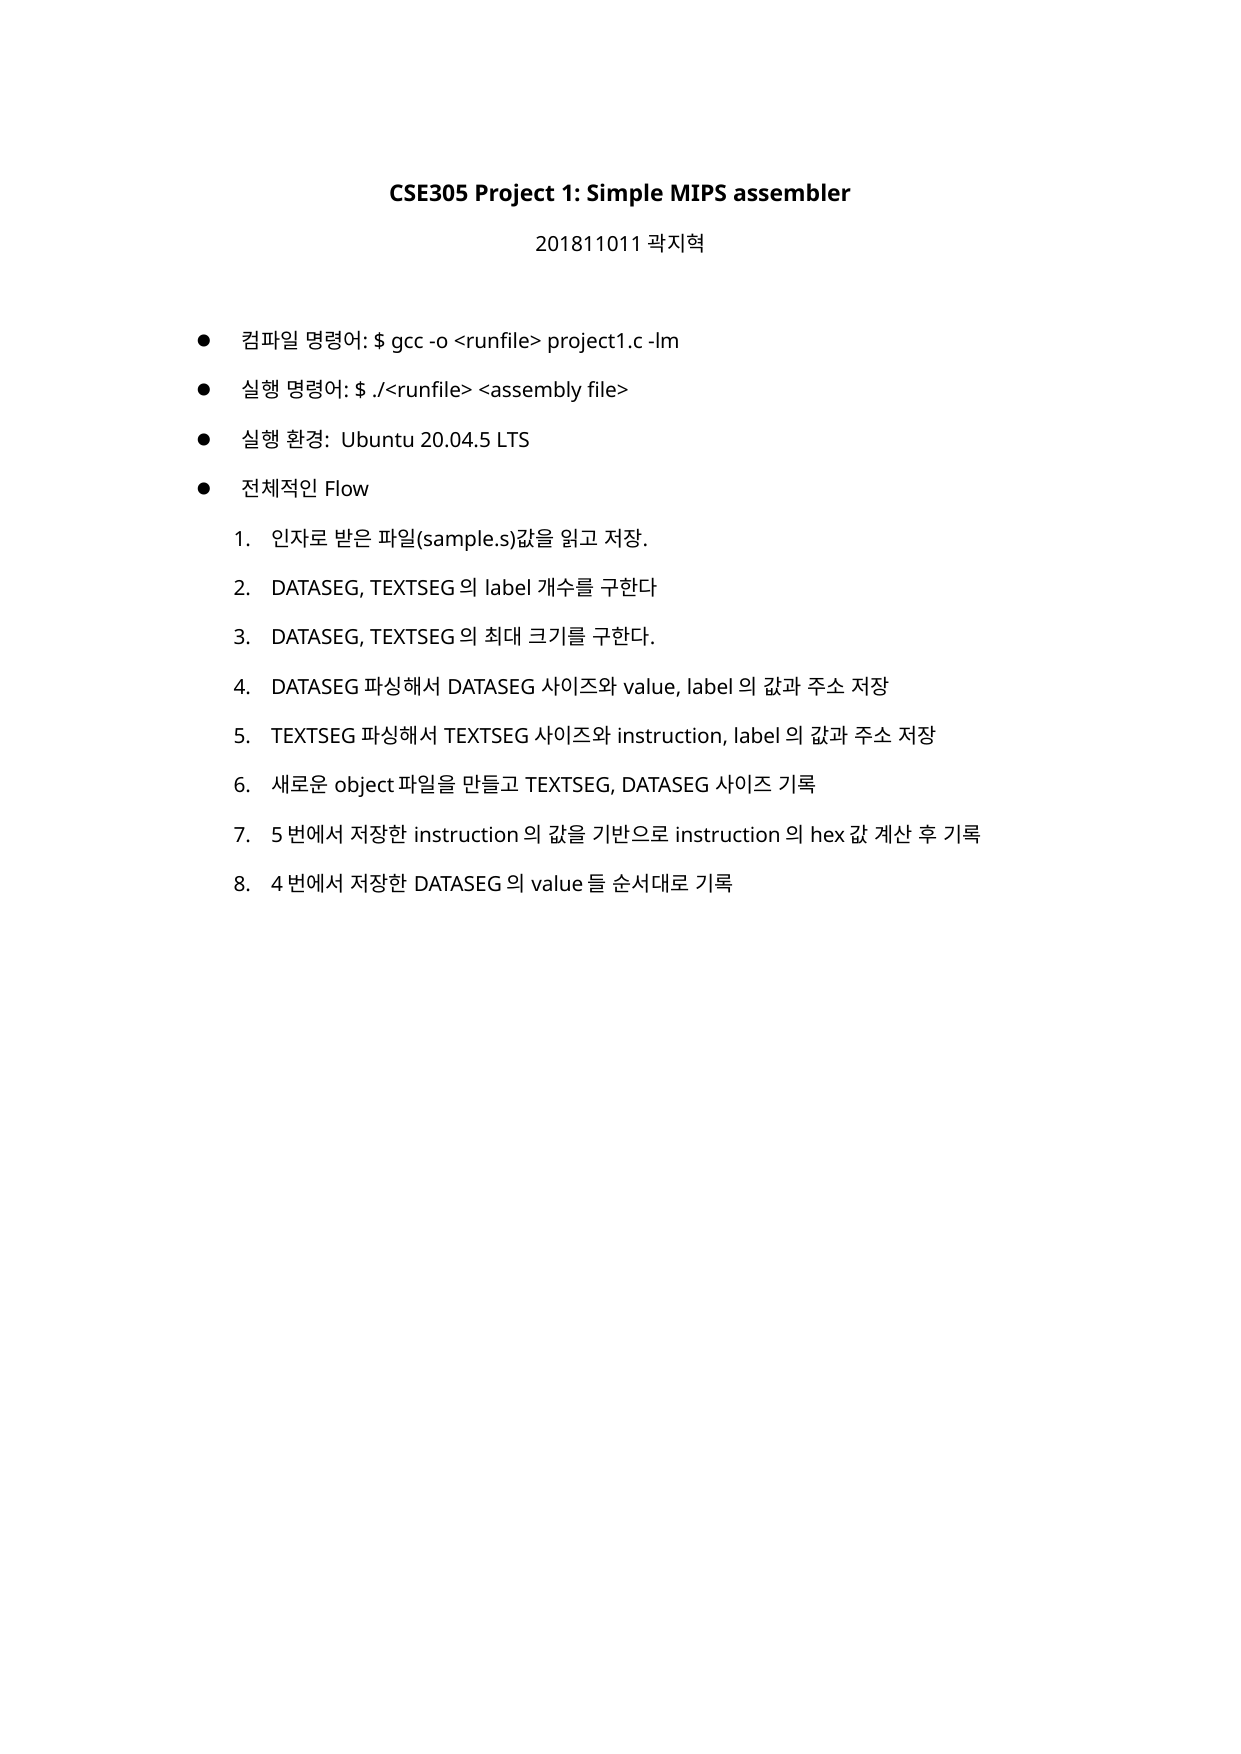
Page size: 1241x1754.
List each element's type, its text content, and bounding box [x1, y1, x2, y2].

list TEXTSEG 파싱해서 TEXTSEG 사이즈와 instruction, label의 값과 주소 저장 [233, 719, 1090, 749]
list DATASEG 파싱해서 DATASEG 사이즈와 value, label의 값과 주소 저장 [233, 670, 1090, 700]
list 실행 명령어: $ ./<runfile> <assembly file> [196, 374, 1090, 404]
list 전체적인 Flow [196, 472, 1090, 503]
list DATASEG, TEXTSEG의 최대 크기를 구한다. [233, 621, 1090, 651]
list 5번에서 저장한 instruction의 값을 기반으로 instruction의 hex값 계산 후 기록 [233, 818, 1090, 848]
list 새로운 object파일을 만들고 TEXTSEG, DATASEG 사이즈 기록 [233, 769, 1090, 799]
list 4번에서 저장한 DATASEG의 value들 순서대로 기록 [233, 867, 1090, 898]
list DATASEG, TEXTSEG의 label 개수를 구한다 [233, 571, 1090, 601]
text CSE305 Project 1: Simple MIPS assembler [150, 177, 1090, 208]
list 실행 환경: Ubuntu 20.04.5 LTS [196, 423, 1090, 453]
text 201811011 곽지혁 [150, 228, 1090, 258]
list 컴파일 명령어: $ gcc -o <runfile> project1.c -lm [196, 324, 1090, 354]
list 인자로 받은 파일(sample.s)값을 읽고 저장. [233, 522, 1090, 552]
